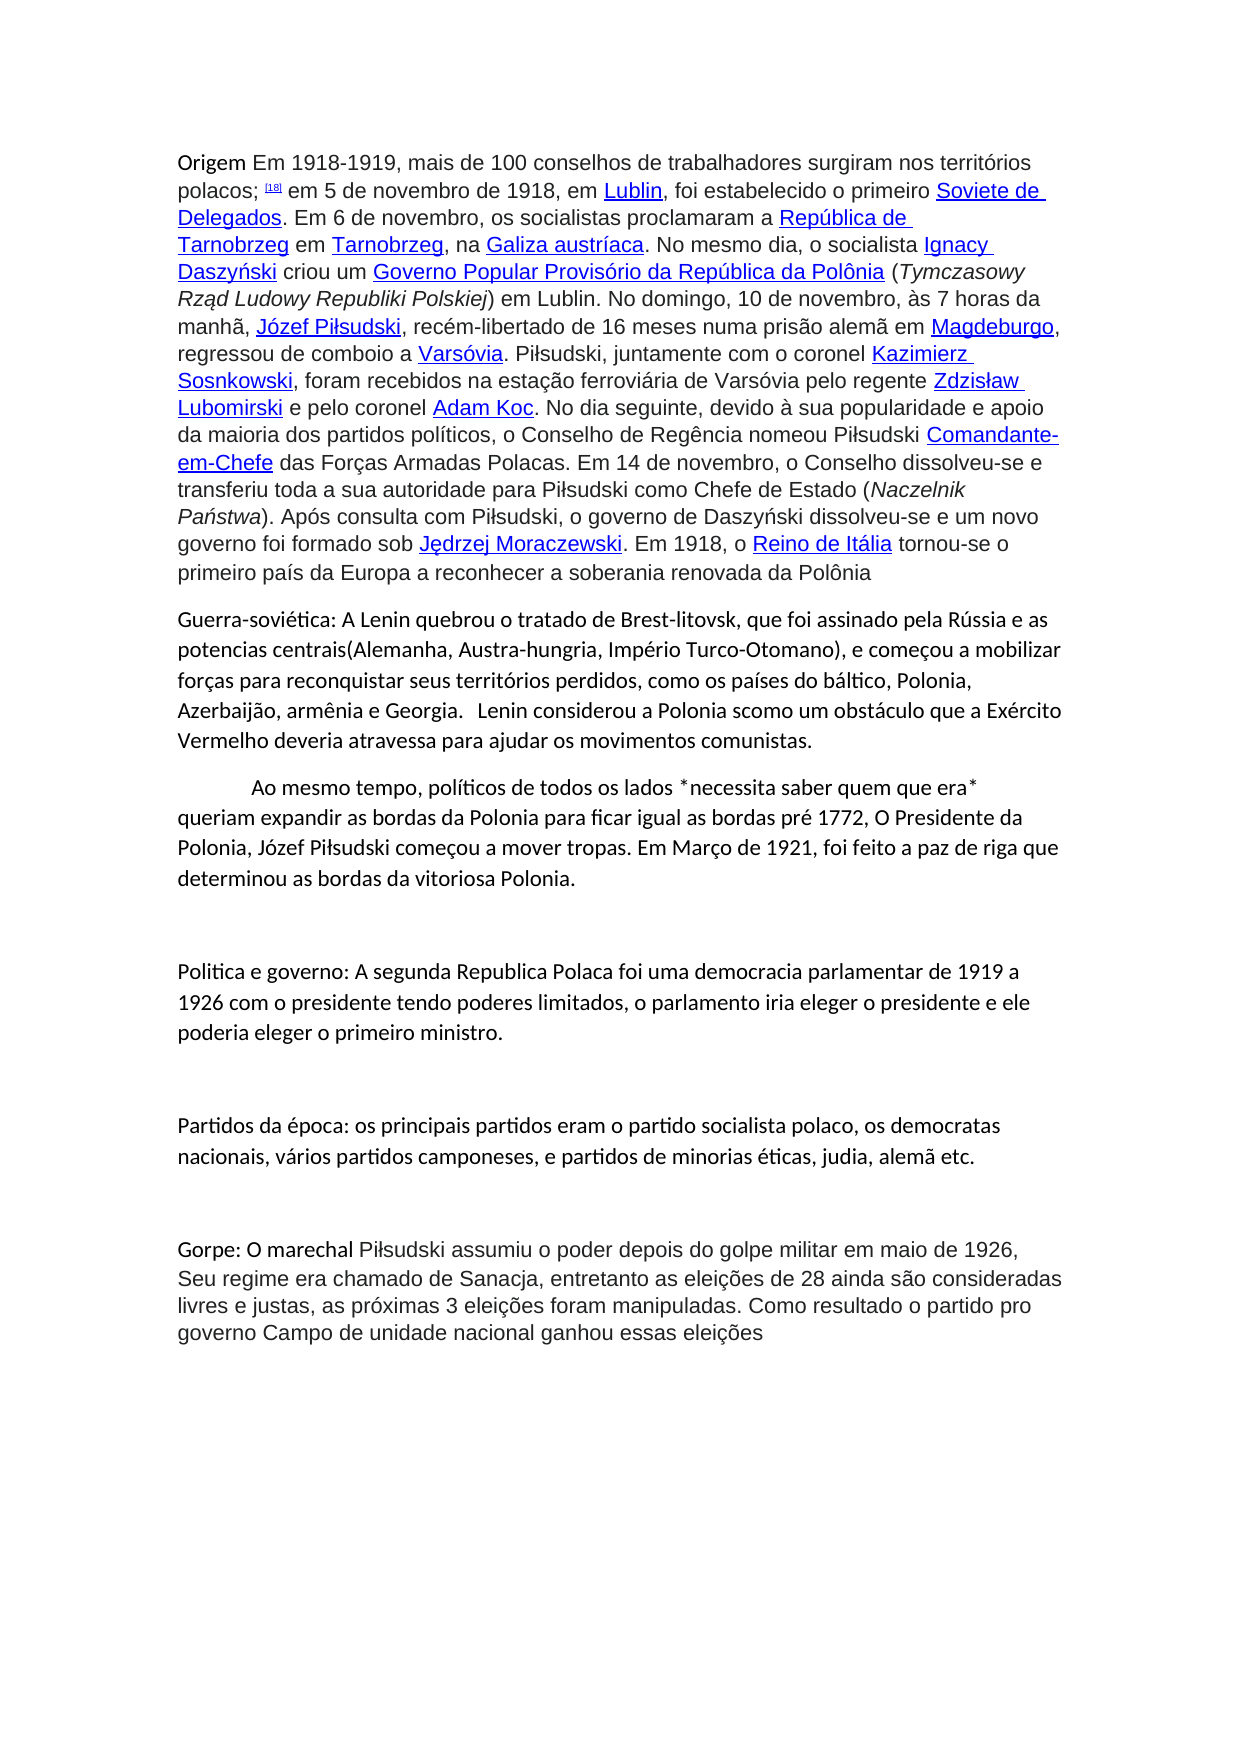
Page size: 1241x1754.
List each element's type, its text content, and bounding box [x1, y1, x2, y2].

text Gorpe: O marechal Piłsudski assumiu o poder depois do golpe militar em maio de 1926, Seu regime era chamado de Sanacja, entretanto as eleições de 28 ainda são consideradas livres e justas, as próximas 3 eleições foram manipuladas. Como resultado o partido pro governo Campo de unidade nacional ganhou essas eleições [177, 1291, 1063, 1345]
text Partidos da época: os principais partidos eram o partido socialista polaco, os democratas nacionais, vários partidos camponeses, e partidos de minorias éticas, judia, alemã etc. [177, 1112, 1063, 1170]
text Gorpe: O marechal Piłsudski assumiu o poder depois do golpe militar em maio de 1926, Seu regime era chamado de Sanacja, entretanto as eleições de 28 ainda são consideradas livres e justas, as próximas 3 eleições foram manipuladas. Como resultado o partido pro governo Campo de unidade nacional ganhou essas eleições [177, 1236, 1063, 1266]
text Ao mesmo tempo, políticos de todos os lados *necessita saber quem que era* queriam expandir as bordas da Polonia para ficar igual as bordas pré 1772, O Presidente da Polonia, Józef Piłsudski começou a mover tropas. Em Março de 1921, foi feito a paz de riga que determinou as bordas da vitoriosa Polonia. [177, 773, 1063, 892]
text Politica e governo: A segunda Republica Polaca foi uma democracia parlamentar de 1919 a 1926 com o presidente tendo poderes limitados, o parlamento iria eleger o presidente e ele poderia eleger o primeiro ministro. [177, 957, 1063, 1046]
text Guerra-soviética: A Lenin quebrou o tratado de Brest-litovsk, que foi assinado pela Rússia e as potencias centrais(Alemanha, Austra-hungria, Império Turco-Otomano), e começou a mobilizar forças para reconquistar seus territórios perdidos, como os países do báltico, Polonia, Azerbaijão, armênia e Georgia. Lenin considerou a Polonia scomo um obstáculo que a Exército Vermelho deveria atravessa para ajudar os movimentos comunistas. [177, 605, 1063, 754]
text Origem Em 1918-1919, mais de 100 conselhos de trabalhadores surgiram nos territórios polacos; [18] em 5 de novembro de 1918, em Lublin, foi estabelecido o primeiro Soviete de Delegados. Em 6 de novembro, os socialistas proclamaram a República de Tarnobrzeg em Tarnobrzeg, na Galiza austríaca. No mesmo dia, o socialista Ignacy Daszyński criou um Governo Popular Provisório da República da Polônia (Tymczasowy Rząd Ludowy Republiki Polskiej) em Lublin. No domingo, 10 de novembro, às 7 horas da manhã, Józef Piłsudski, recém-libertado de 16 meses numa prisão alemã em Magdeburgo, regressou de comboio a Varsóvia. Piłsudski, juntamente com o coronel Kazimierz Sosnkowski, foram recebidos na estação ferroviária de Varsóvia pelo regente Zdzisław Lubomirski e pelo coronel Adam Koc. No dia seguinte, devido à sua popularidade e apoio da maioria dos partidos políticos, o Conselho de Regência nomeou Piłsudski Comandante-em-Chefe das Forças Armadas Polacas. Em 14 de novembro, o Conselho dissolveu-se e transferiu toda a sua autoridade para Piłsudski como Chefe de Estado (Naczelnik Państwa). Após consulta com Piłsudski, o governo de Daszyński dissolveu-se e um novo governo foi formado sob Jędrzej Moraczewski. Em 1918, o Reino de Itália tornou-se o primeiro país da Europa a reconhecer a soberania renovada da Polônia [177, 148, 1063, 586]
